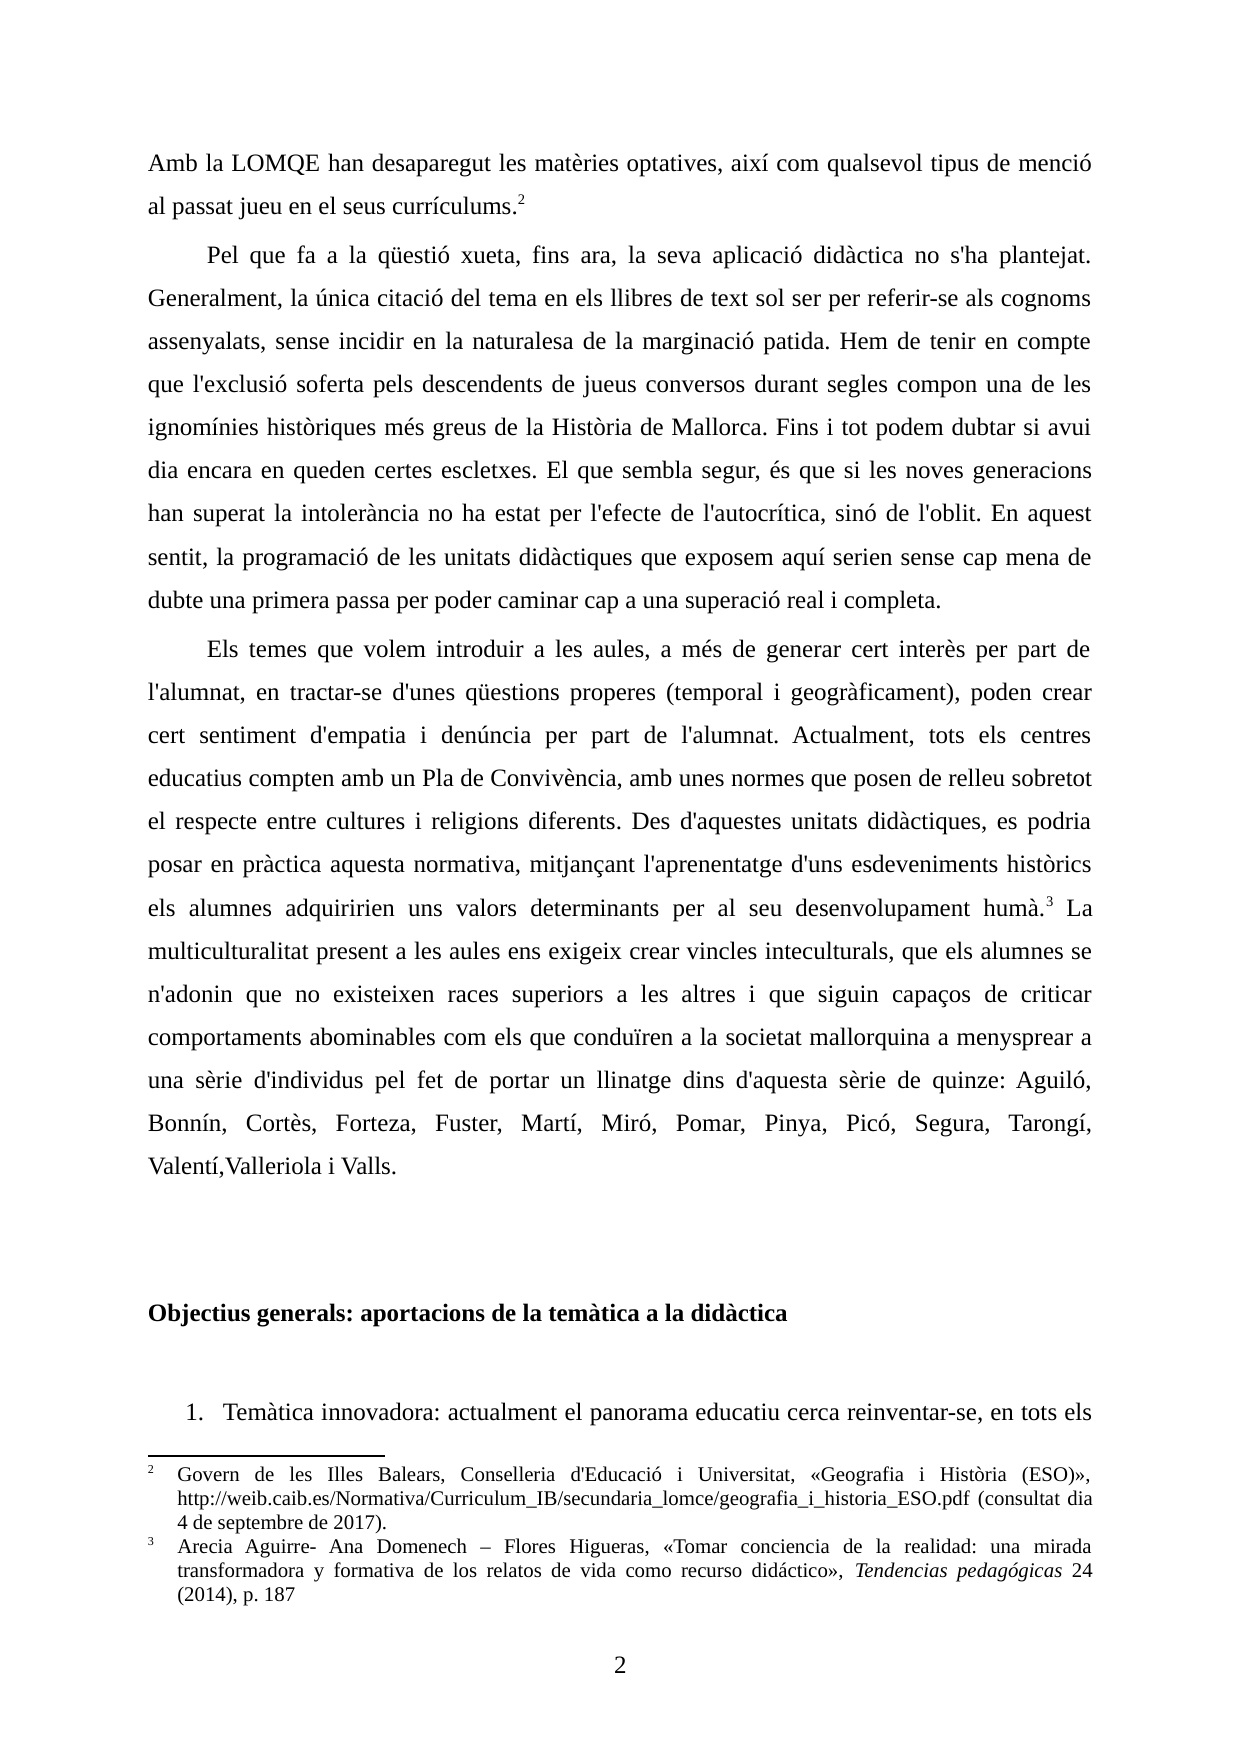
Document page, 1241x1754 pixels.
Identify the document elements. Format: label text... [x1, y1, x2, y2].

text Pel que fa a la qüestió xueta, fins ara, la seva aplicació didàctica no s'ha plantejat. Generalment, la única citació del tema en els llibres de text sol ser per referir-se als cognoms assenyalats, sense incidir en la naturalesa de la marginació patida. Hem de tenir en compte que l'exclusió soferta pels descendents de jueus conversos durant segles compon una de les ignomínies històriques més greus de la Història de Mallorca. Fins i tot podem dubtar si avui dia encara en queden certes escletxes. El que sembla segur, és que si les noves generacions han superat la intolerància no ha estat per l'efecte de l'autocrítica, sinó de l'oblit. En aquest sentit, la programació de les unitats didàctiques que exposem aquí serien sense cap mena de dubte una primera passa per poder caminar cap a una superació real i completa. [148, 240, 1093, 613]
text Objectius generals: aportacions de la temàtica a la didàctica [148, 1298, 1093, 1327]
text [148, 148, 1093, 219]
text Els temes que volem introduir a les aules, a més de generar cert interès per part de l'alumnat, en tractar-se d'unes qüestions properes (temporal i geogràficament), poden crear cert sentiment d'empatia i denúncia per part de l'alumnat. Actualment, tots els centres educatius compten amb un Pla de Convivència, amb unes normes que posen de relleu sobretot el respecte entre cultures i religions diferents. Des d'aquestes unitats didàctiques, es podria posar en pràctica aquesta normativa, mitjançant l'aprenentatge d'uns esdeveniments històrics els alumnes adquiririen uns valors determinants per al seu desenvolupament humà. La multiculturalitat present a les aules ens exigeix crear vincles inteculturals, que els alumnes se n'adonin que no existeixen races superiors a les altres i que siguin capaços de criticar comportaments abominables com els que conduïren a la societat mallorquina a menysprear a una sèrie d'individus pel fet de portar un llinatge dins d'aquesta sèrie de quinze: Aguiló, Bonnín, Cortès, Forteza, Fuster, Martí, Miró, Pomar, Pinya, Picó, Segura, Tarongí, Valentí,Valleriola i Valls. [148, 634, 1093, 1180]
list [185, 1397, 1093, 1425]
